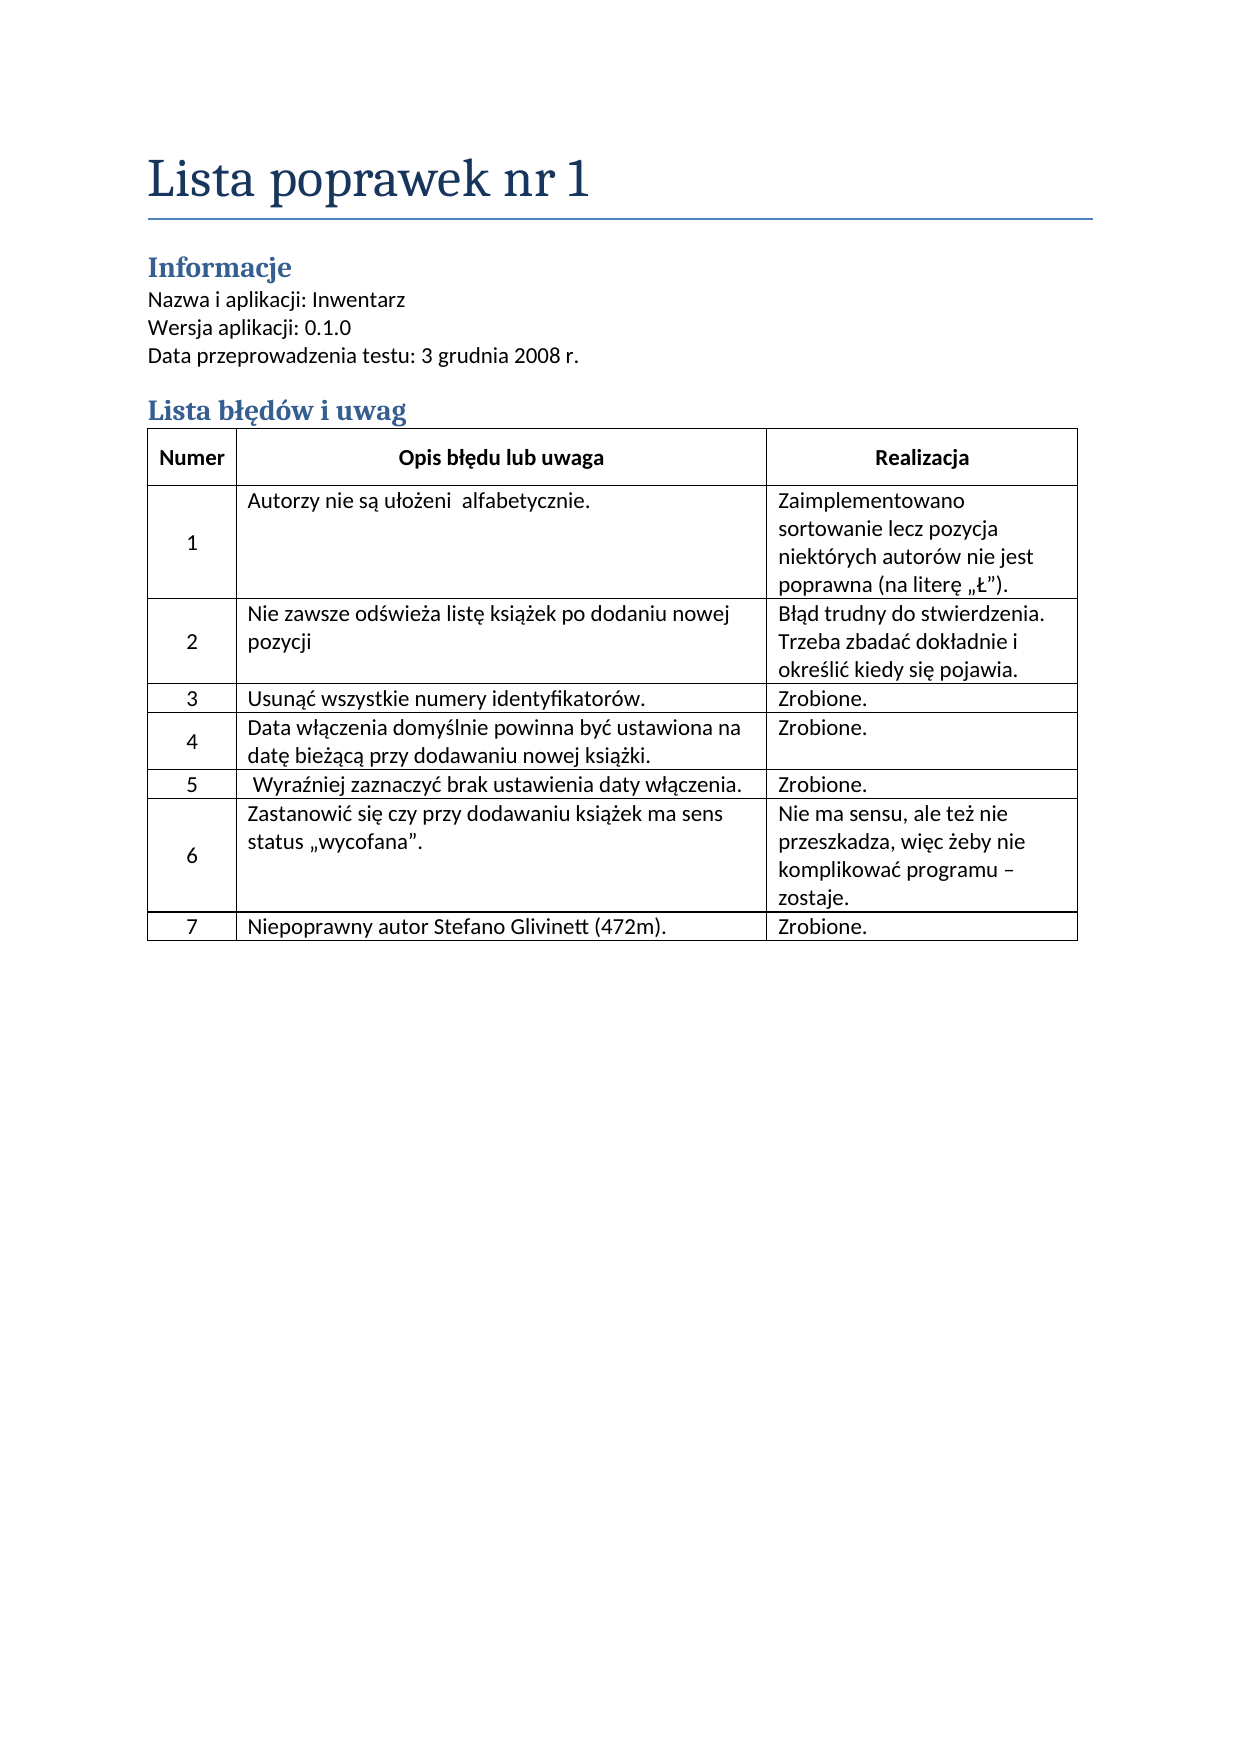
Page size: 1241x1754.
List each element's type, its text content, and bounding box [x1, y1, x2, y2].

table_cell Błąd trudny do stwierdzenia. Trzeba zbadać dokładnie i określić kiedy się pojawia. [767, 599, 1077, 683]
table_header Numer [148, 429, 236, 485]
table_cell Zrobione. [767, 913, 1077, 940]
table_cell Zrobione. [767, 770, 1077, 798]
table_cell Nie ma sensu, ale też nie przeszkadza, więc żeby nie komplikować programu – zostaje. [767, 799, 1077, 911]
table_cell Zrobione. [767, 713, 1077, 769]
table_cell 1 [148, 486, 236, 598]
table_cell 2 [148, 599, 236, 683]
table_cell Autorzy nie są ułożeni alfabetycznie. [237, 486, 766, 598]
table_cell 6 [148, 799, 236, 911]
text Wersja aplikacji: 0.1.0 [148, 313, 1093, 341]
table_cell Zrobione. [767, 684, 1077, 712]
table_cell Niepoprawny autor Stefano Glivinett (472m). [237, 913, 766, 940]
table_cell 7 [148, 913, 236, 940]
table_header Realizacja [767, 429, 1077, 485]
title Lista poprawek nr 1 [148, 148, 1093, 218]
table_cell Zastanowić się czy przy dodawaniu książek ma sens status „wycofana”. [237, 799, 766, 911]
table_cell Usunąć wszystkie numery identyfikatorów. [237, 684, 766, 712]
text Data przeprowadzenia testu: 3 grudnia 2008 r. [148, 341, 1093, 369]
table_header Opis błędu lub uwaga [237, 429, 766, 485]
table_cell 5 [148, 770, 236, 798]
text Nazwa i aplikacji: Inwentarz [148, 285, 1093, 313]
table_cell 3 [148, 684, 236, 712]
table_cell Data włączenia domyślnie powinna być ustawiona na datę bieżącą przy dodawaniu nowej książki. [237, 713, 766, 769]
table_cell Nie zawsze odświeża listę książek po dodaniu nowej pozycji [237, 599, 766, 683]
subtitle Lista błędów i uwag [148, 394, 1093, 428]
subtitle Informacje [148, 252, 1093, 285]
table_cell Wyraźniej zaznaczyć brak ustawienia daty włączenia. [237, 770, 766, 798]
table_cell Zaimplementowano sortowanie lecz pozycja niektórych autorów nie jest poprawna (na literę „Ł”). [767, 486, 1077, 598]
table_cell 4 [148, 713, 236, 769]
